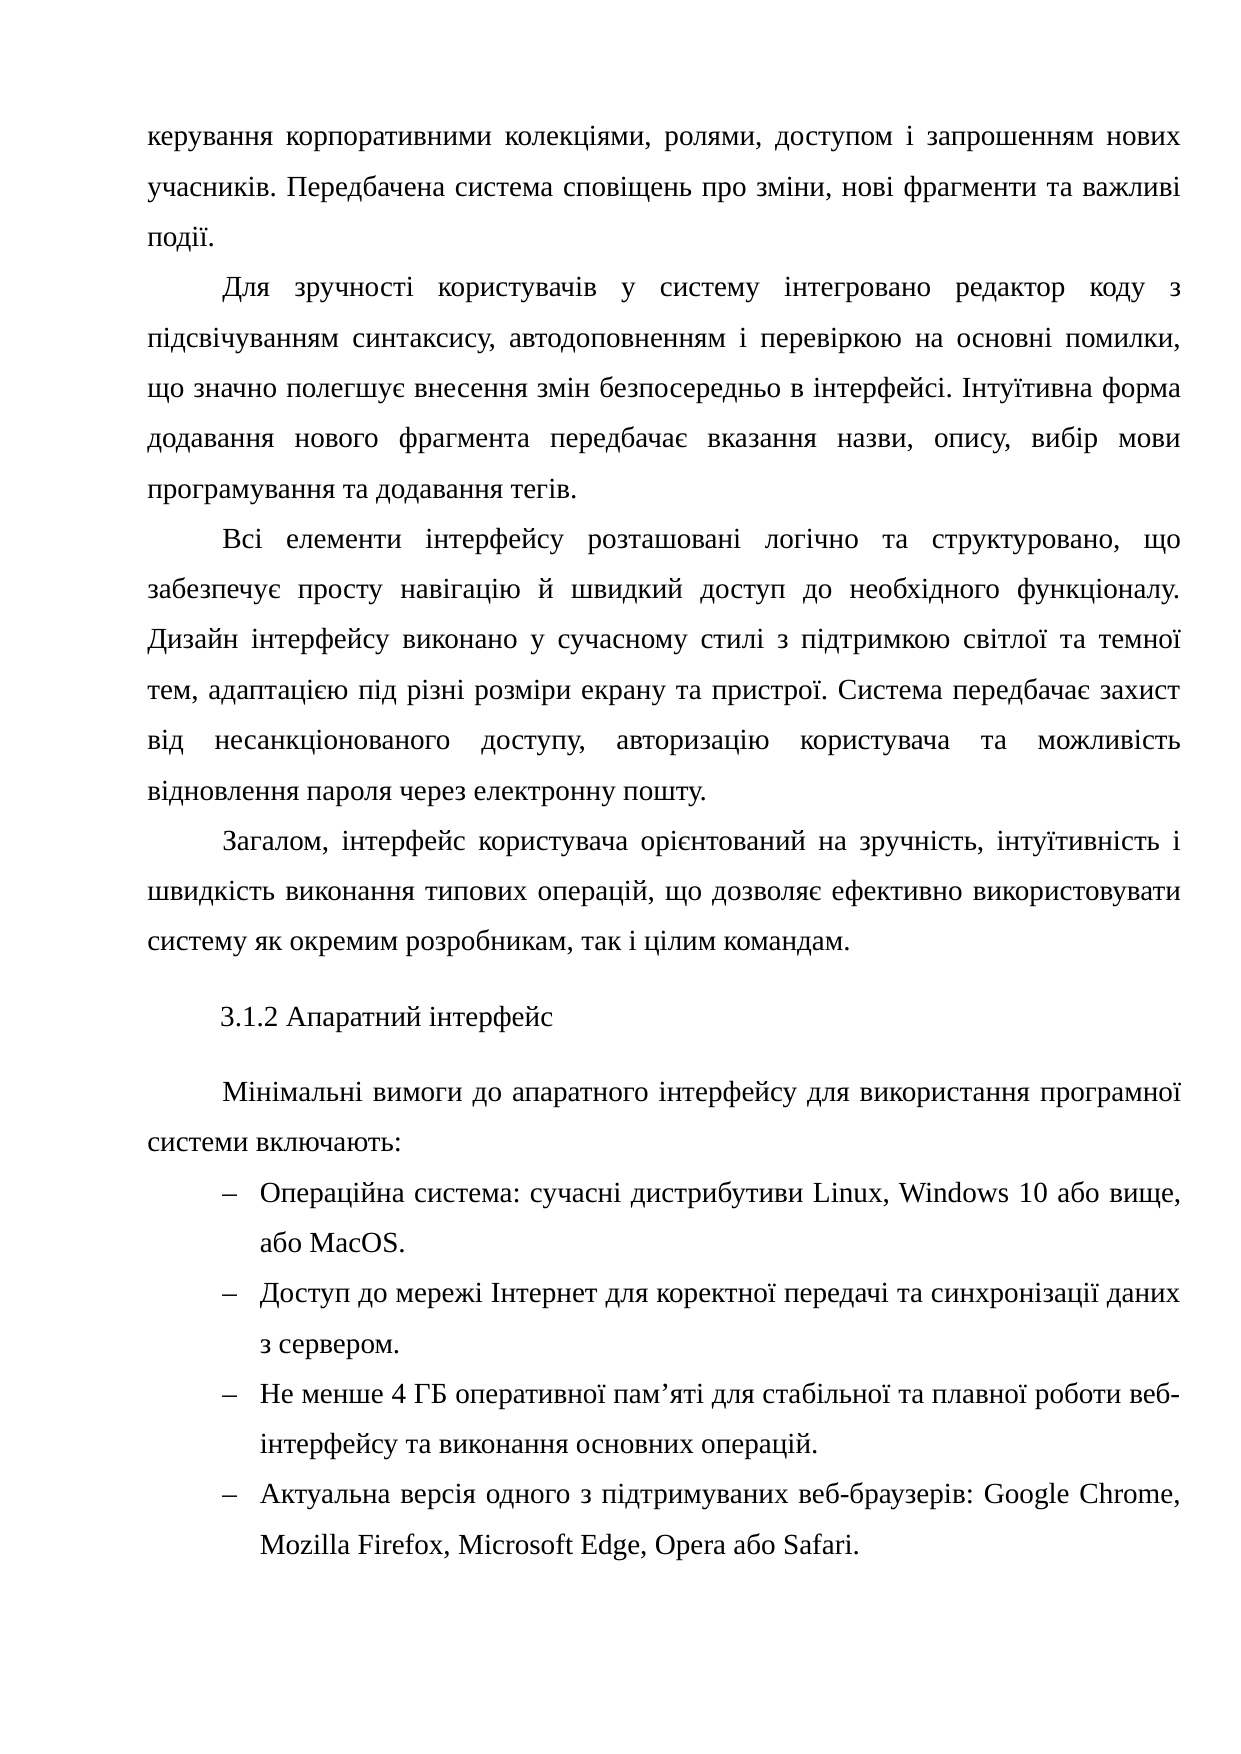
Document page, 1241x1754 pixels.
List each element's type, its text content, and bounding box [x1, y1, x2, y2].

text Мінімальні вимоги до апаратного інтерфейсу для використання програмної системи включають: [147, 1074, 1182, 1158]
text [147, 118, 1182, 253]
text Для зручності користувачів у систему інтегровано редактор коду з підсвічуванням синтаксису, автодоповненням і перевіркою на основні помилки, що значно полегшує внесення змін безпосередньо в інтерфейсі. Інтуїтивна форма додавання нового фрагмента передбачає вказання назви, опису, вибір мови програмування та додавання тегів. [147, 269, 1182, 504]
text 3.1.2 Апаратний інтерфейс [147, 999, 1182, 1032]
list Не менше 4 ГБ оперативної пам’яті для стабільної та плавної роботи веб-інтерфейсу та виконання основних операцій. [222, 1376, 1182, 1460]
list Актуальна версія одного з підтримуваних веб-браузерів: Google Chrome, Mozilla Firefox, Microsoft Edge, Opera або Safari. [222, 1477, 1182, 1561]
list Доступ до мережі Інтернет для коректної передачі та синхронізації даних з сервером. [222, 1275, 1182, 1359]
text Загалом, інтерфейс користувача орієнтований на зручність, інтуїтивність і швидкість виконання типових операцій, що дозволяє ефективно використовувати систему як окремим розробникам, так і цілим командам. [147, 823, 1182, 957]
list Операційна система: сучасні дистрибутиви Linux, Windows 10 або вище, або MacOS. [222, 1175, 1182, 1259]
text Всі елементи інтерфейсу розташовані логічно та структуровано, що забезпечує просту навігацію й швидкий доступ до необхідного функціоналу. Дизайн інтерфейсу виконано у сучасному стилі з підтримкою світлої та темної тем, адаптацією під різні розміри екрану та пристрої. Система передбачає захист від несанкціонованого доступу, авторизацію користувача та можливість відновлення пароля через електронну пошту. [147, 521, 1182, 806]
